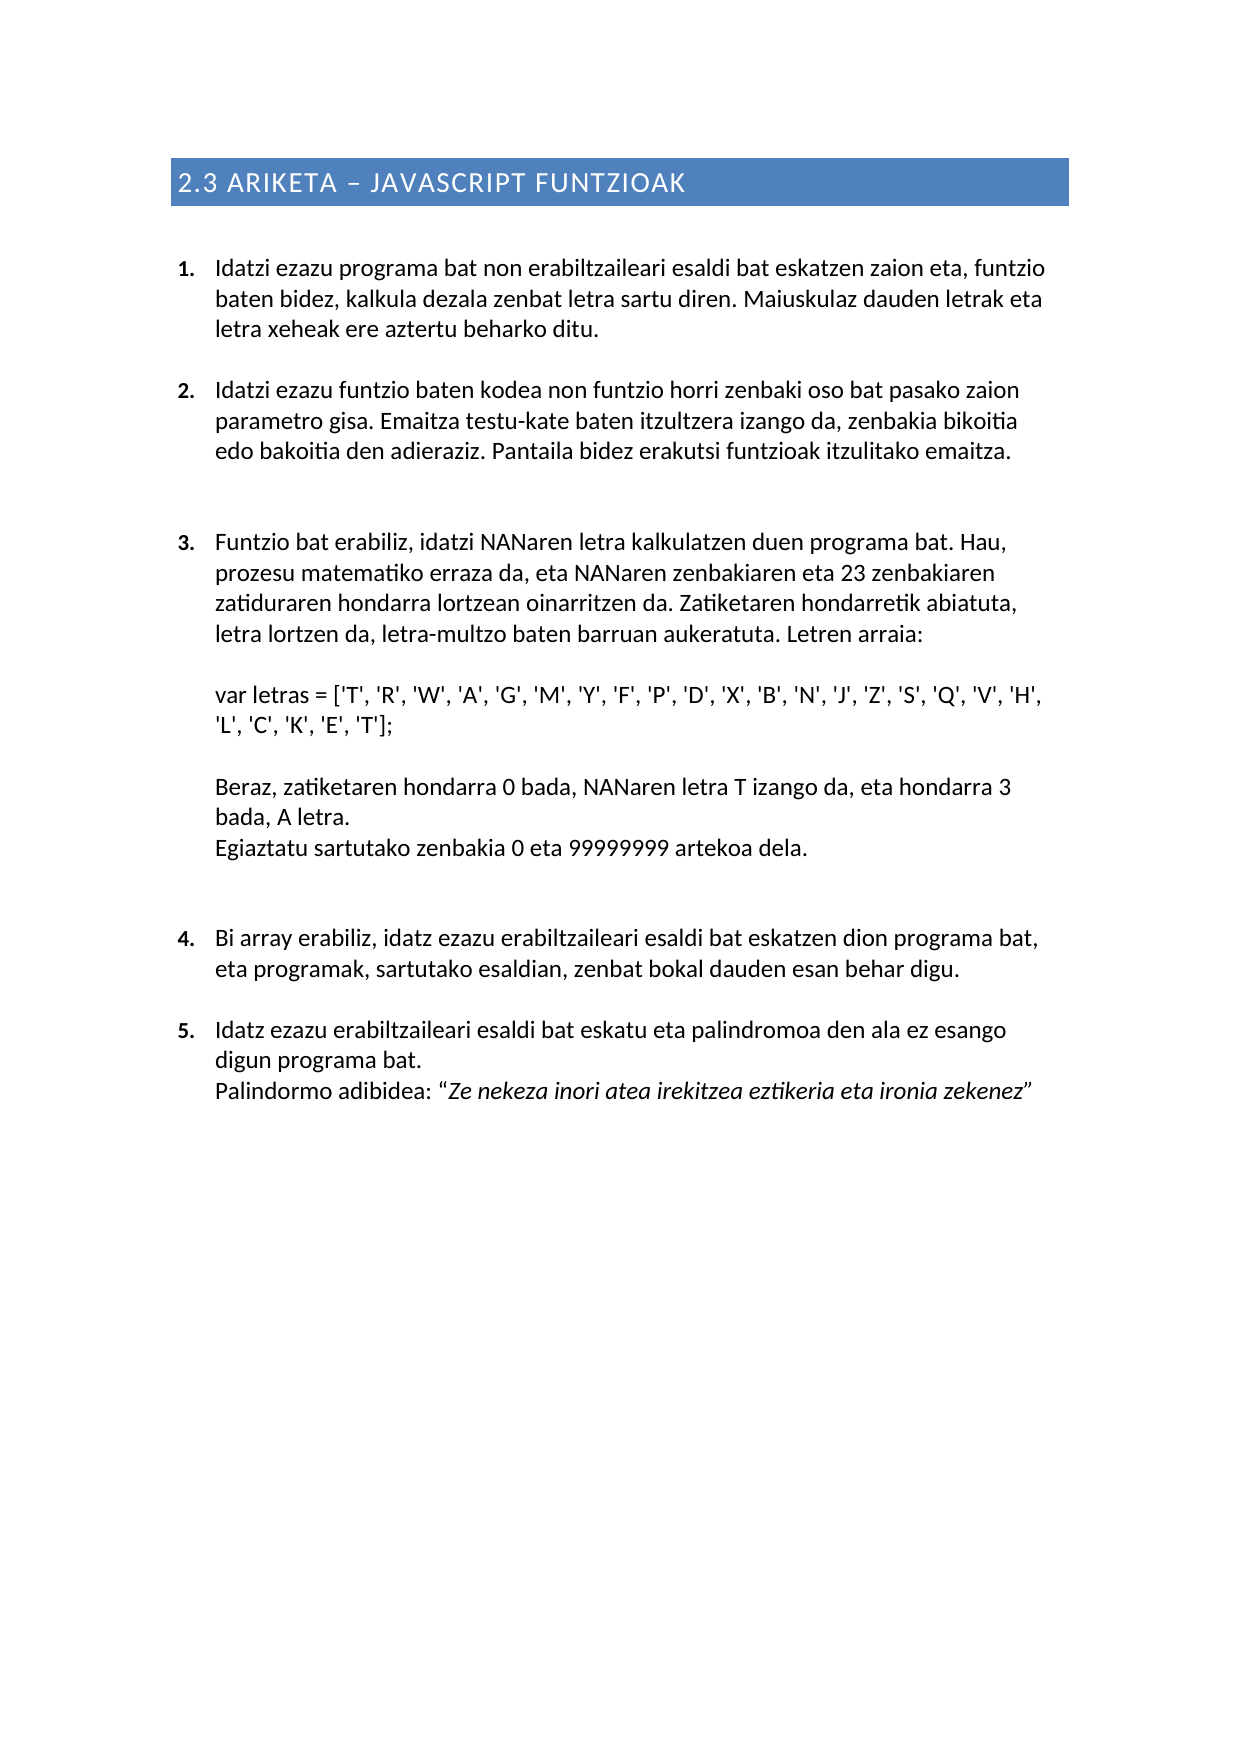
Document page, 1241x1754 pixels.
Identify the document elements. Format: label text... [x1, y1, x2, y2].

list Bi array erabiliz, idatz ezazu erabiltzaileari esaldi bat eskatzen dion programa bat, eta programak, sartutako esaldian, zenbat bokal dauden esan behar digu. [177, 923, 1063, 984]
list Idatzi ezazu funtzio baten kodea non funtzio horri zenbaki oso bat pasako zaion parametro gisa. Emaitza testu-kate baten itzultzera izango da, zenbakia bikoitia edo bakoitia den adieraziz. Pantaila bidez erakutsi funtzioak itzulitako emaitza. [177, 374, 1063, 466]
list Funtzio bat erabiliz, idatzi NANaren letra kalkulatzen duen programa bat. Hau, prozesu matematiko erraza da, eta NANaren zenbakiaren eta 23 zenbakiaren zatiduraren hondarra lortzean oinarritzen da. Zatiketaren hondarretik abiatuta, letra lortzen da, letra-multzo baten barruan aukeratuta. Letren arraia: var letras = ['T', 'R', 'W', 'A', 'G', 'M', 'Y', 'F', 'P', 'D', 'X', 'B', 'N', 'J', 'Z', 'S', 'Q', 'V', 'H', 'L', 'C', 'K', 'E', 'T']; Beraz, zatiketaren hondarra 0 bada, NANaren letra T izango da, eta hondarra 3 bada, A letra. [177, 526, 1063, 832]
list Idatzi ezazu programa bat non erabiltzaileari esaldi bat eskatzen zaion eta, funtzio baten bidez, kalkula dezala zenbat letra sartu diren. Maiuskulaz dauden letrak eta letra xeheak ere aztertu beharko ditu. [177, 252, 1063, 344]
list Idatz ezazu erabiltzaileari esaldi bat eskatu eta palindromoa den ala ez esango digun programa bat. [177, 1014, 1063, 1075]
text Palindormo adibidea: “Ze nekeza inori atea irekitzea eztikeria eta ironia zekenez” [215, 1075, 1063, 1106]
text Egiaztatu sartutako zenbakia 0 eta 99999999 artekoa dela. [215, 832, 1063, 862]
subtitle 2.3 ARIKETA – JAVAScript funtzioak [177, 164, 1063, 200]
